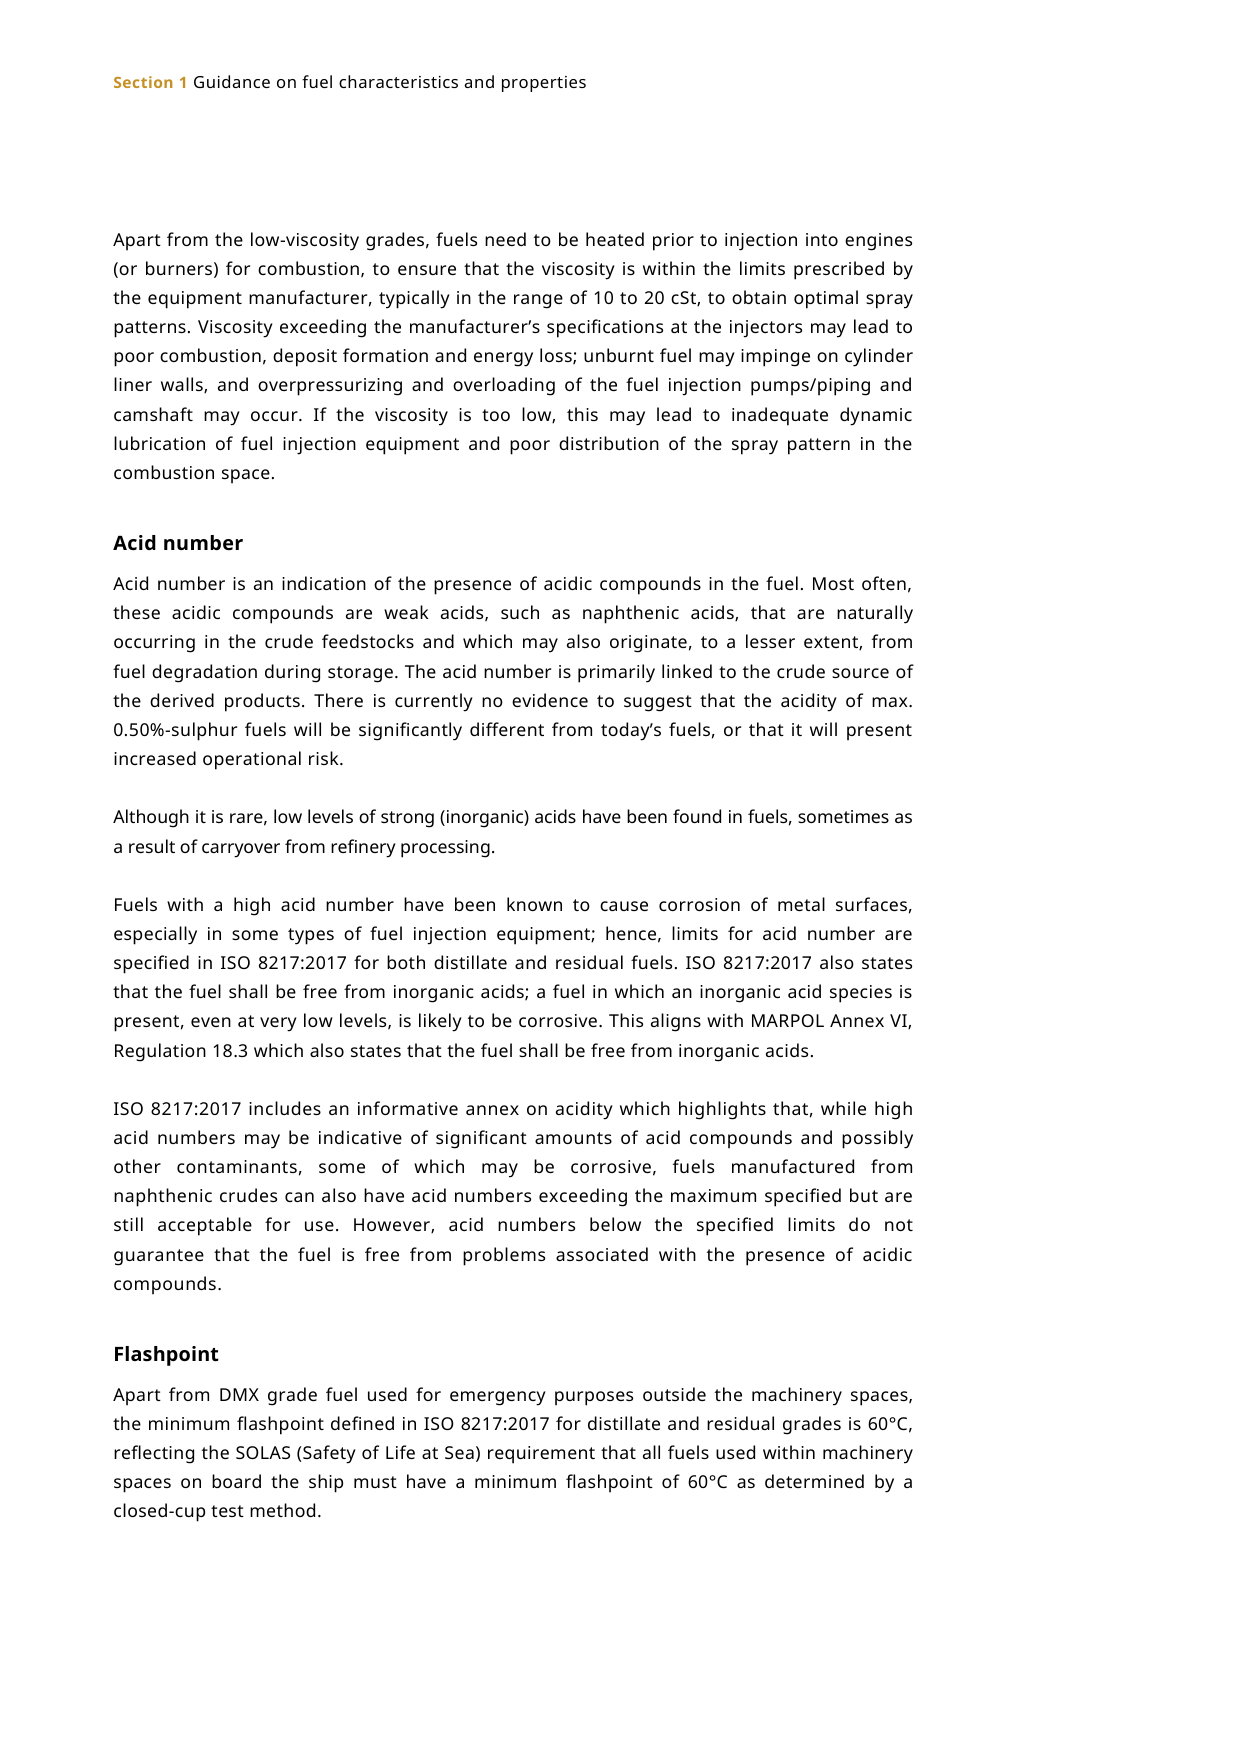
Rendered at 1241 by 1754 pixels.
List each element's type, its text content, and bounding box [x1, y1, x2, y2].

text Flashpoint [113, 1340, 1170, 1366]
text Section 1 Guidance on fuel characteristics and properties [113, 71, 1170, 92]
text Acid number is an indication of the presence of acidic compounds in the fuel. Most often, these acidic compounds are weak acids, such as naphthenic acids, that are naturally occurring in the crude feedstocks and which may also originate, to a lesser extent, from fuel degradation during storage. The acid number is primarily linked to the crude source of the derived products. There is currently no evidence to suggest that the acidity of max. 0.50%-sulphur fuels will be significantly different from today’s fuels, or that it will present increased operational risk. [113, 567, 915, 771]
text Although it is rare, low levels of strong (inorganic) acids have been found in fuels, sometimes as a result of carryover from refinery processing. [113, 801, 915, 859]
text ISO 8217:2017 includes an informative annex on acidity which highlights that, while high acid numbers may be indicative of significant amounts of acid compounds and possibly other contaminants, some of which may be corrosive, fuels manufactured from naphthenic crudes can also have acid numbers exceeding the maximum specified but are still acceptable for use. However, acid numbers below the specified limits do not guarantee that the fuel is free from problems associated with the presence of acidic compounds. [113, 1092, 915, 1296]
text Fuels with a high acid number have been known to cause corrosion of metal surfaces, especially in some types of fuel injection equipment; hence, limits for acid number are specified in ISO 8217:2017 for both distillate and residual fuels. ISO 8217:2017 also states that the fuel shall be free from inorganic acids; a fuel in which an inorganic acid species is present, even at very low levels, is likely to be corrosive. This aligns with MARPOL Annex VI, Regulation 18.3 which also states that the fuel shall be free from inorganic acids. [113, 888, 915, 1063]
text Apart from DMX grade fuel used for emergency purposes outside the machinery spaces, the minimum flashpoint defined in ISO 8217:2017 for distillate and residual grades is 60°C, reflecting the SOLAS (Safety of Life at Sea) requirement that all fuels used within machinery spaces on board the ship must have a minimum flashpoint of 60°C as determined by a closed-cup test method. [113, 1378, 915, 1524]
text Apart from the low-viscosity grades, fuels need to be heated prior to injection into engines (or burners) for combustion, to ensure that the viscosity is within the limits prescribed by the equipment manufacturer, typically in the range of 10 to 20 cSt, to obtain optimal spray patterns. Viscosity exceeding the manufacturer’s specifications at the injectors may lead to poor combustion, deposit formation and energy loss; unburnt fuel may impinge on cylinder liner walls, and overpressurizing and overloading of the fuel injection pumps/piping and camshaft may occur. If the viscosity is too low, this may lead to inadequate dynamic lubrication of fuel injection equipment and poor distribution of the spray pattern in the combustion space. [113, 223, 915, 485]
text Acid number [113, 529, 1170, 555]
